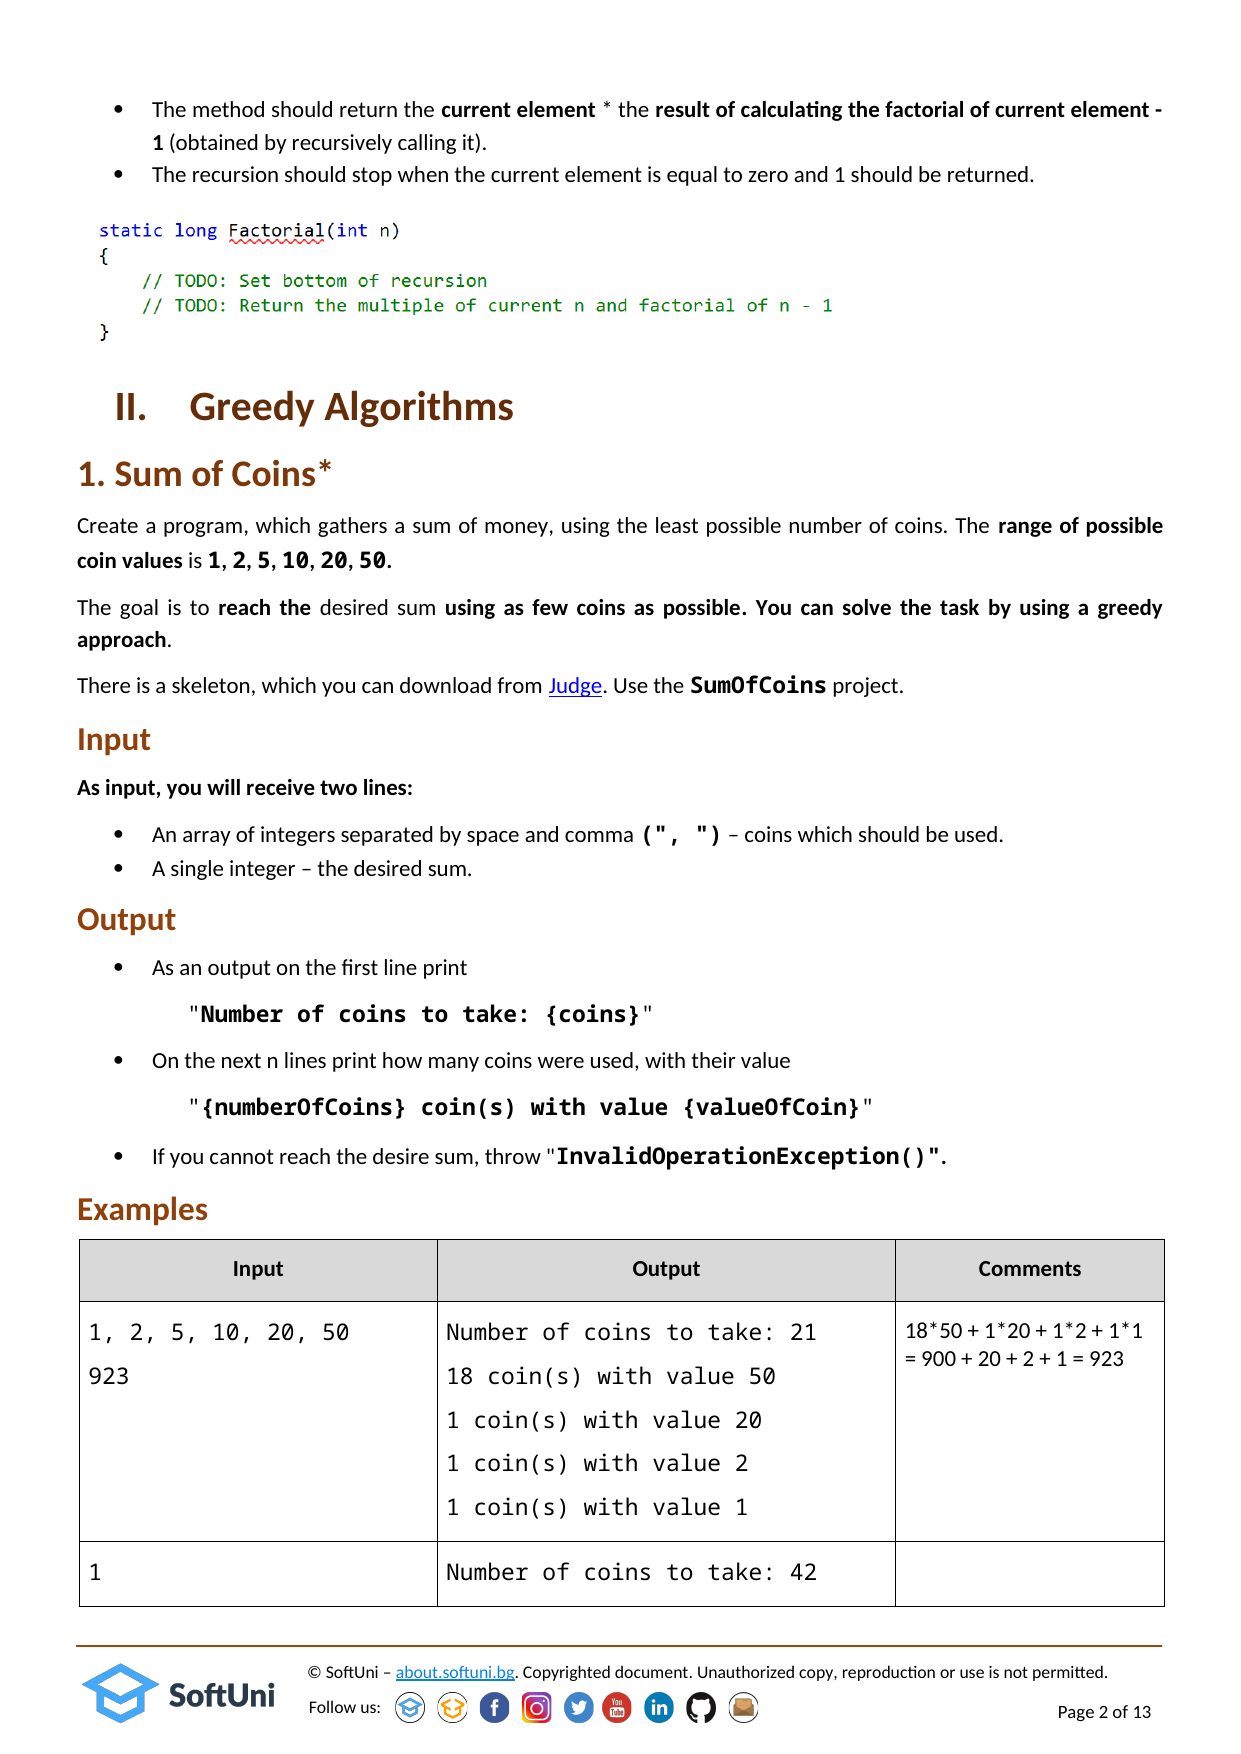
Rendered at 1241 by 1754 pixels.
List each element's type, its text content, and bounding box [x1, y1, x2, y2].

subtitle Input [77, 718, 1163, 759]
picture [395, 1692, 425, 1723]
text "{numberOfCoins} coin(s) with value {valueOfCoin}" [77, 1091, 1163, 1122]
picture [728, 1692, 759, 1723]
list On the next n lines print how many coins were used, with their value [114, 1047, 1163, 1074]
picture [75, 1658, 281, 1729]
table_cell [896, 1542, 1164, 1606]
picture [644, 1692, 653, 1701]
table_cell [438, 1542, 895, 1606]
picture [479, 1692, 510, 1723]
list If you cannot reach the desire sum, throw "InvalidOperationException()". [114, 1140, 1163, 1171]
picture [665, 1692, 674, 1701]
picture [665, 1714, 674, 1723]
text There is a skeleton, which you can download from Judge. Use the SumOfCoins project. [77, 669, 1163, 701]
picture [437, 1692, 468, 1723]
table_cell 18*50 + 1*20 + 1*2 + 1*1 = 900 + 20 + 2 + 1 = 923 [896, 1302, 1164, 1541]
list As an output on the first line print [114, 953, 1163, 981]
table_cell 1 42 [80, 1542, 437, 1606]
list The method should return the current element * the result of calculating the factorial of current element - 1 (obtained by recursively calling it). [114, 95, 1163, 156]
picture [658, 1705, 667, 1714]
text Create a program, which gathers a sum of money, using the least possible number of coins. The range of possible coin values is 1, 2, 5, 10, 20, 50. [77, 511, 1163, 575]
list A single integer – the desired sum. [114, 854, 1163, 882]
picture [686, 1692, 716, 1723]
table_header Output [438, 1240, 895, 1301]
picture [602, 1692, 632, 1723]
text "Number of coins to take: {coins}" [77, 998, 1163, 1029]
subtitle Sum of Coins* [77, 450, 1163, 496]
picture [564, 1692, 594, 1723]
list An array of integers separated by space and comma (", ") – coins which should be used. [114, 818, 1163, 849]
picture [522, 1692, 552, 1723]
table_cell Number of coins to take: 21 18 coin(s) with value 50 1 coin(s) with value 20 1 coin(s) with value 2 1 coin(s) with value 1 [438, 1302, 895, 1541]
picture [644, 1714, 653, 1723]
picture [76, 212, 863, 363]
list The recursion should stop when the current element is equal to zero and 1 should be returned. [114, 160, 1163, 188]
subtitle Output [77, 898, 1163, 939]
subtitle Examples [77, 1188, 1163, 1229]
table_header Input [80, 1240, 437, 1301]
table_header Comments [896, 1240, 1164, 1301]
text The goal is to reach the desired sum using as few coins as possible. You can solve the task by using a greedy approach. [77, 593, 1163, 653]
subtitle Greedy Algorithms [114, 379, 1163, 430]
text As input, you will receive two lines: [77, 773, 1163, 801]
table_cell 1, 2, 5, 10, 20, 50 923 [80, 1302, 437, 1541]
